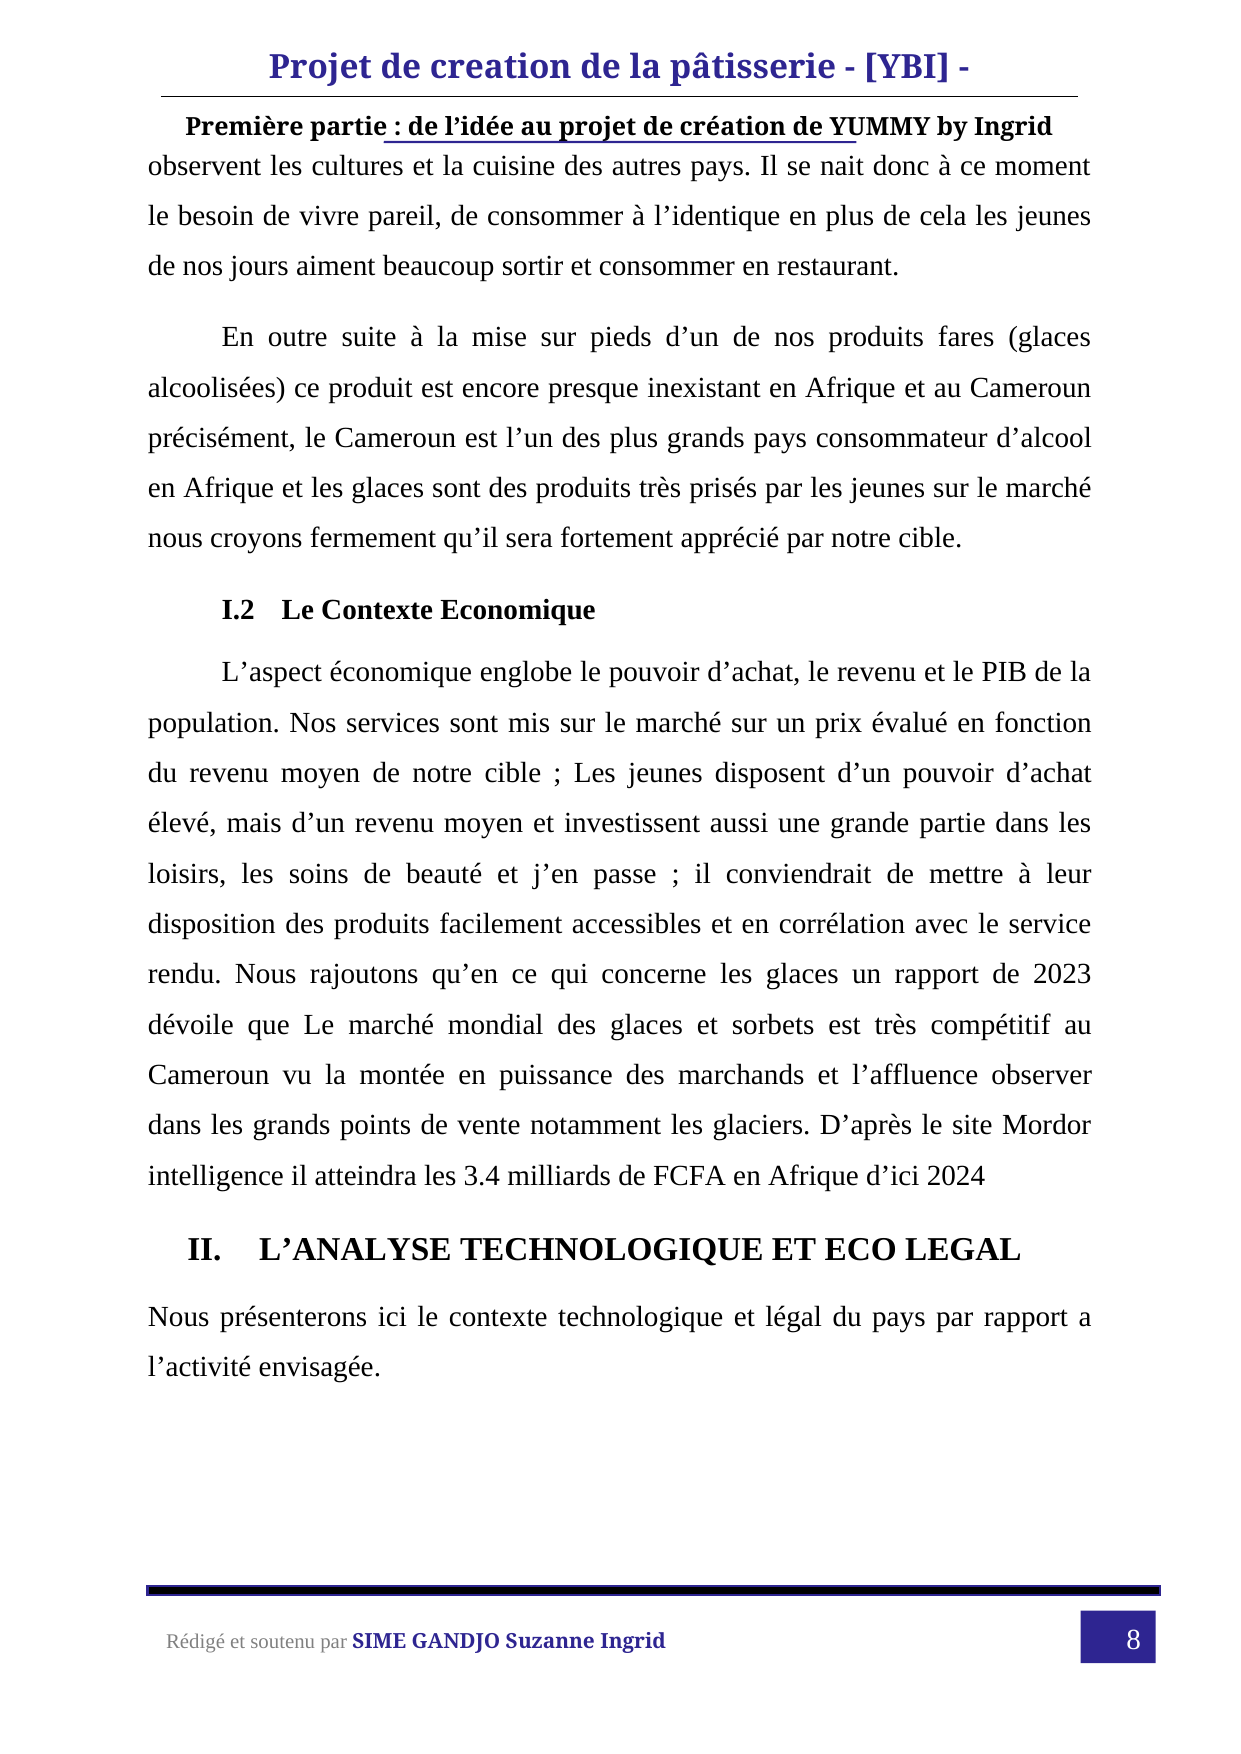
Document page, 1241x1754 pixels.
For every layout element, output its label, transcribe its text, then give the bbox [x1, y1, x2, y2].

text L’aspect économique englobe le pouvoir d’achat, le revenu et le PIB de la population. Nos services sont mis sur le marché sur un prix évalué en fonction du revenu moyen de notre cible ; Les jeunes disposent d’un pouvoir d’achat élevé, mais d’un revenu moyen et investissent aussi une grande partie dans les loisirs, les soins de beauté et j’en passe ; il conviendrait de mettre à leur disposition des produits facilement accessibles et en corrélation avec le service rendu. Nous rajoutons qu’en ce qui concerne les glaces un rapport de 2023 dévoile que Le marché mondial des glaces et sorbets est très compétitif au Cameroun vu la montée en puissance des marchands et l’affluence observer dans les grands points de vente notamment les glaciers. D’après le site Mordor intelligence il atteindra les 3.4 milliards de FCFA en Afrique d’ici 2024 [148, 654, 1093, 1191]
subtitle Le Contexte Economique [221, 592, 1093, 625]
text En outre suite à la mise sur pieds d’un de nos produits fares (glaces alcoolisées) ce produit est encore presque inexistant en Afrique et au Cameroun précisément, le Cameroun est l’un des plus grands pays consommateur d’alcool en Afrique et les glaces sont des produits très prisés par les jeunes sur le marché nous croyons fermement qu’il sera fortement apprécié par notre cible. [148, 319, 1093, 554]
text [148, 148, 1093, 282]
text Nous présenterons ici le contexte technologique et légal du pays par rapport a l’activité envisagée. [148, 1299, 1093, 1383]
subtitle L’ANALYSE TECHNOLOGIQUE ET ECO LEGAL [221, 1229, 1093, 1267]
